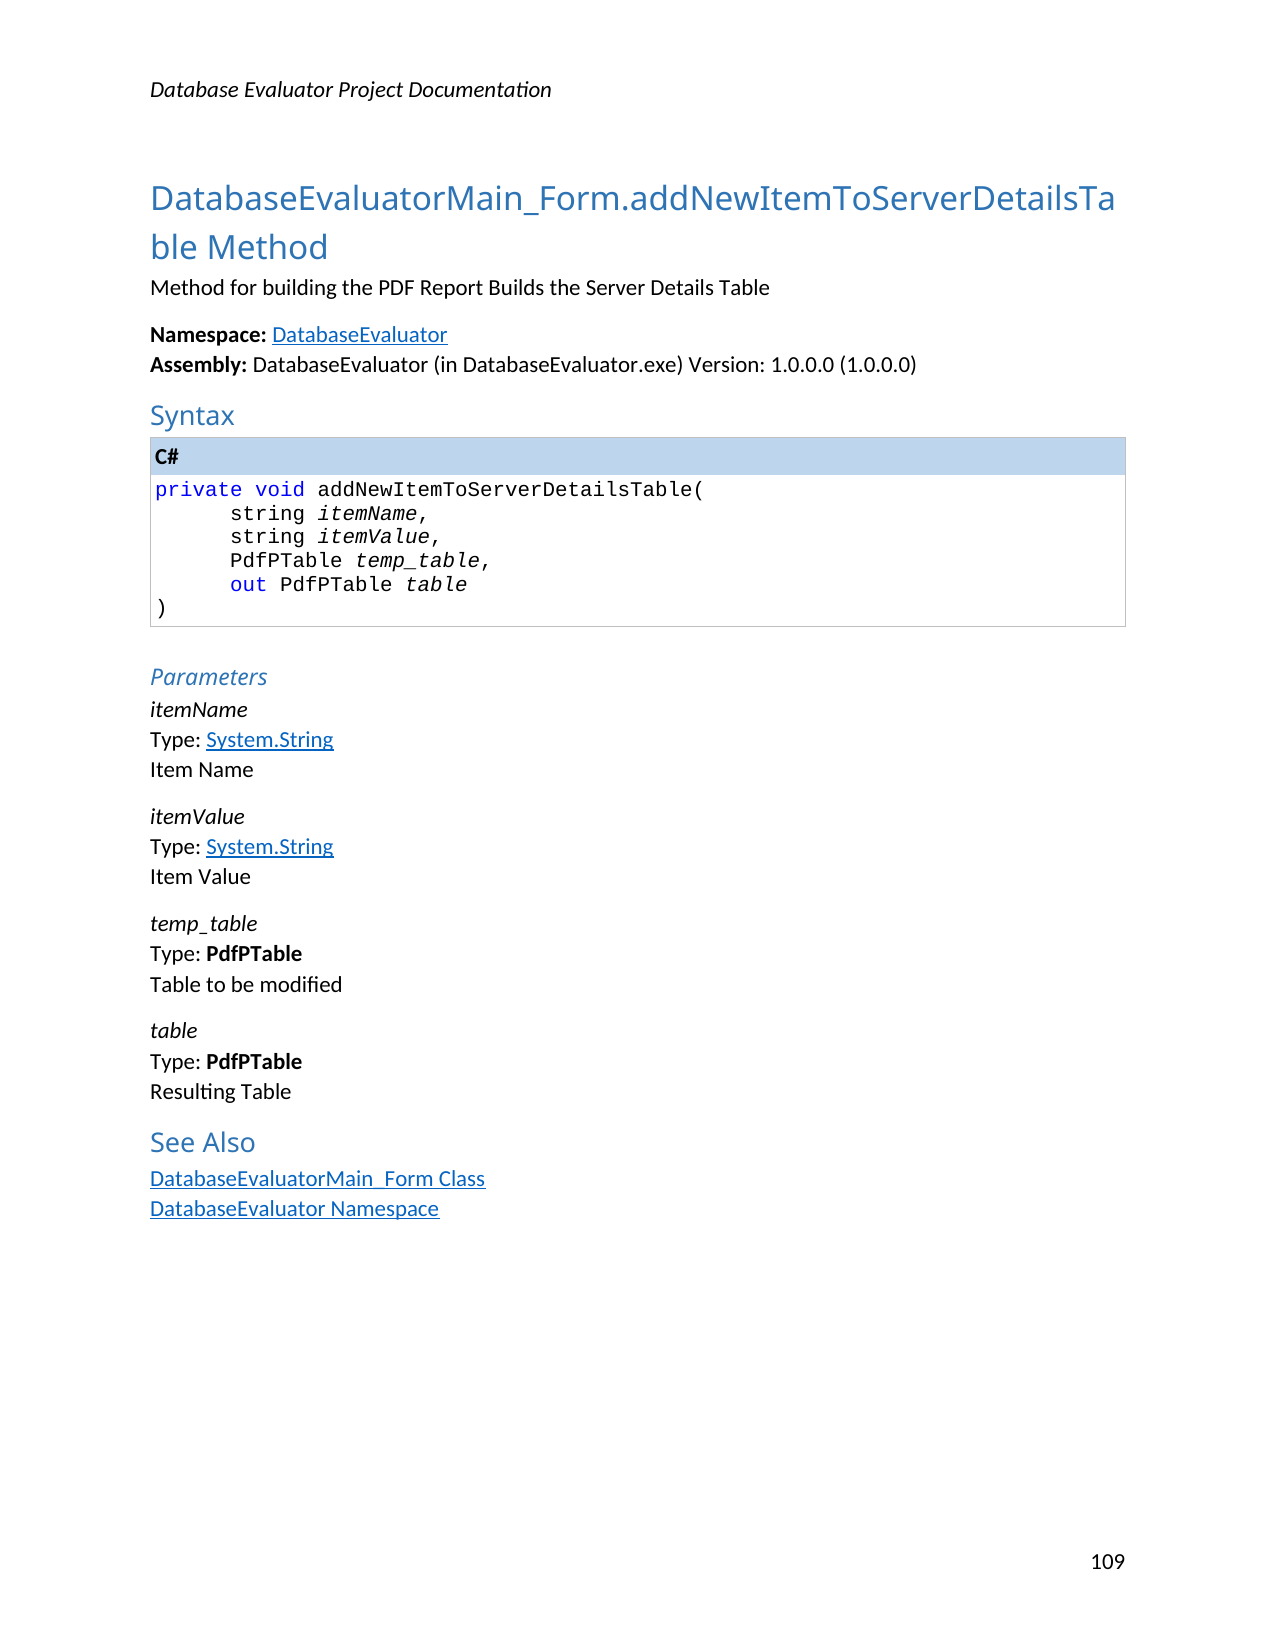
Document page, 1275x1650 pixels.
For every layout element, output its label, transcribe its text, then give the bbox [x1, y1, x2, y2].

table_header C# [151, 438, 1125, 475]
text itemName [150, 695, 1125, 723]
text table [150, 1017, 1125, 1044]
text Type: System.String [150, 832, 1125, 860]
text DatabaseEvaluatorMain_Form Class [150, 1164, 1125, 1192]
text Type: PdfPTable [150, 1047, 1125, 1075]
text Resulting Table [150, 1077, 1125, 1105]
text Item Value [150, 862, 1125, 890]
subtitle See Also [150, 1124, 1125, 1161]
text Namespace: DatabaseEvaluatorAssembly: DatabaseEvaluator (in DatabaseEvaluator.exe) Version: 1.0.0.0 (1.0.0.0) [150, 320, 1125, 378]
text Type: System.String [150, 725, 1125, 753]
text Type: PdfPTable [150, 939, 1125, 967]
text temp_table [150, 909, 1125, 937]
table_cell private void addNewItemToServerDetailsTable( string itemName, string itemValue, PdfPTable temp_table, out PdfPTable table ) [151, 475, 1125, 626]
subtitle DatabaseEvaluatorMain_Form.addNewItemToServerDetailsTable Method [150, 175, 1125, 269]
text DatabaseEvaluator Namespace [150, 1194, 1125, 1222]
text Table to be modified [150, 970, 1125, 998]
text Method for building the PDF Report Builds the Server Details Table [150, 273, 1125, 301]
text itemValue [150, 802, 1125, 830]
text Item Name [150, 755, 1125, 783]
subtitle Parameters [150, 661, 1125, 692]
subtitle Syntax [150, 397, 1125, 434]
